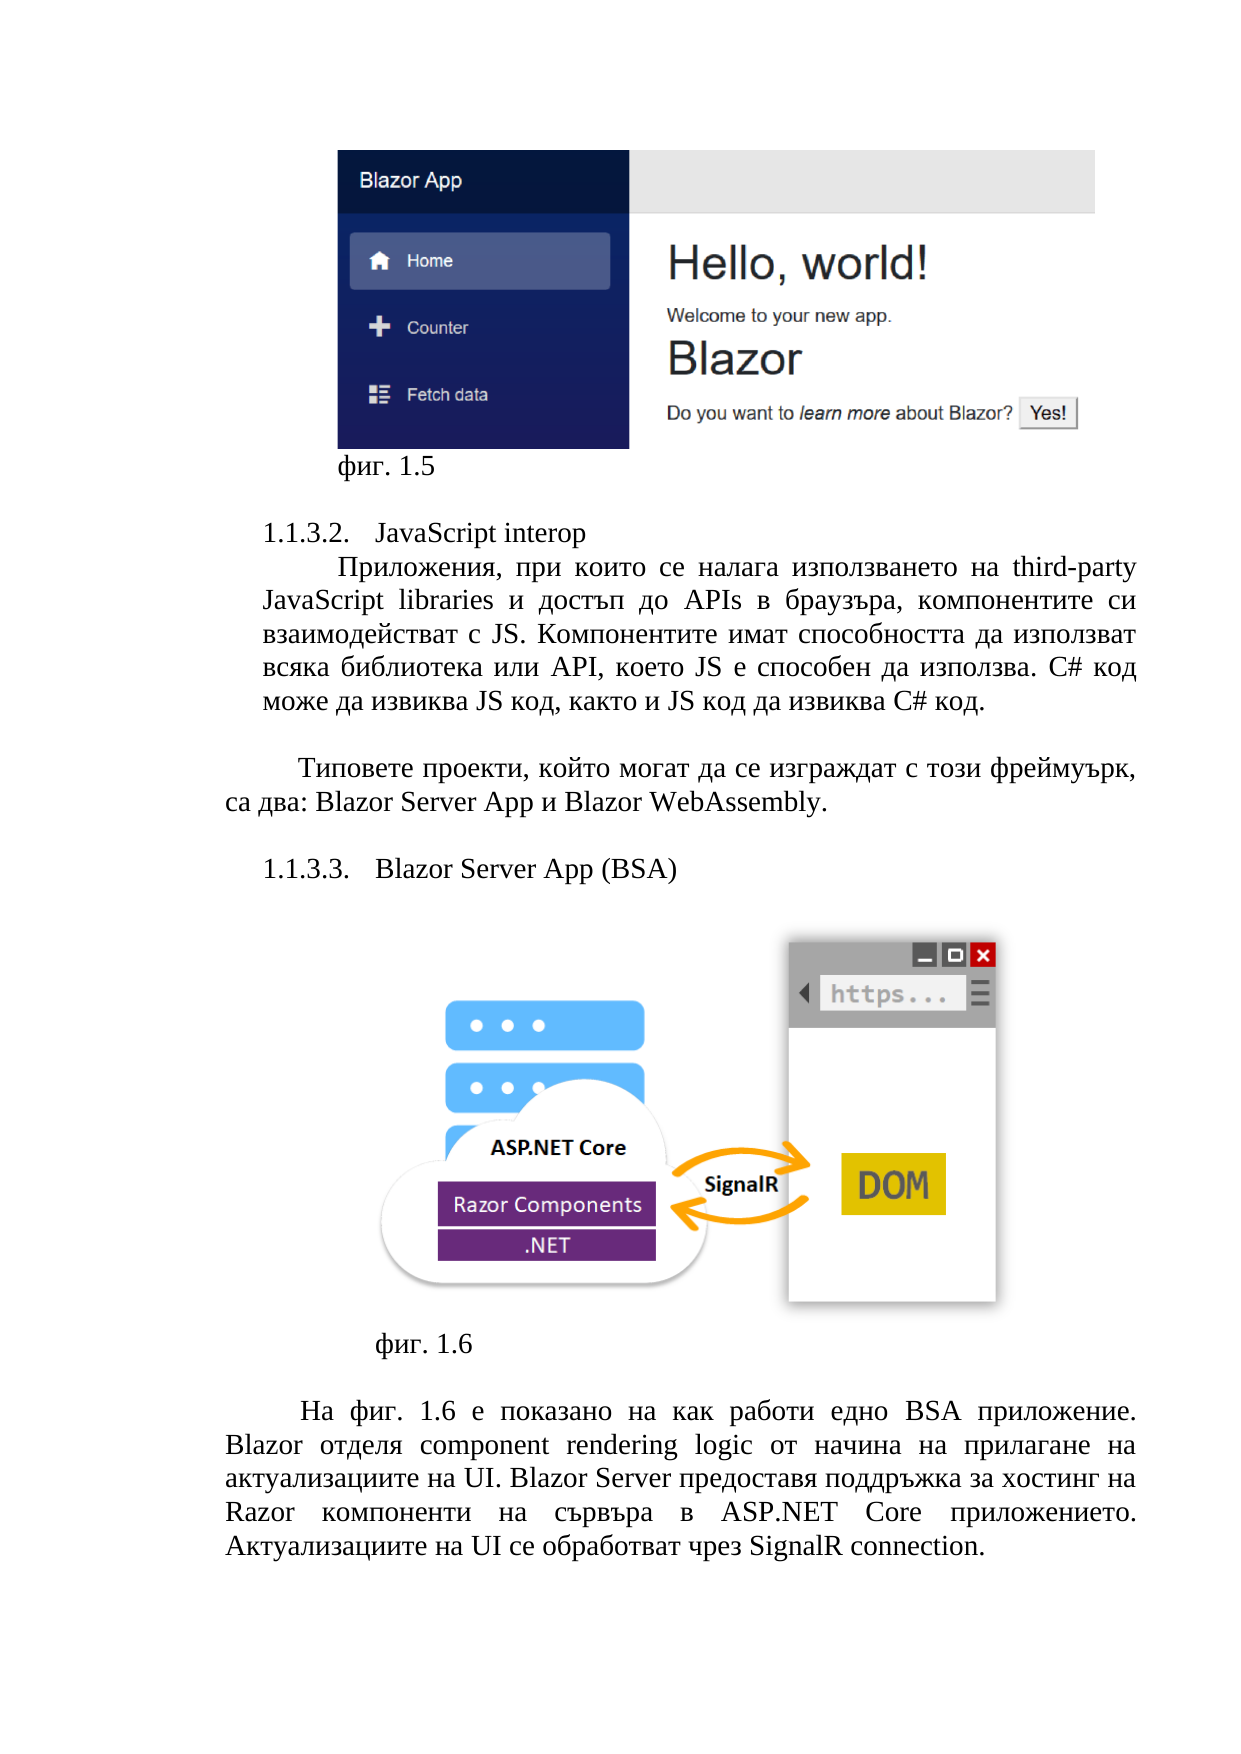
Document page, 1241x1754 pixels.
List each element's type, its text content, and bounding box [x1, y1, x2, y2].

picture [337, 150, 1095, 449]
text Приложения, при които се налага използването на third-party JavaScript libraries и достъп до APIs в браузъра, компонентите си взаимодействат с JS. Компонентите имат способността да използват всяка библиотека или API, което JS е способен да използва. C# код може да извиква JS код, както и JS код да извиква C# код. [262, 549, 1137, 717]
picture [375, 917, 1020, 1327]
text фиг. 1.5 [262, 448, 1137, 482]
text Типовете проекти, който могат да се изграждат с този фреймуърк, са два: Blazor Server App и Blazor WebAssembly. [225, 750, 1137, 817]
list Blazor Server App (BSA) [262, 851, 1137, 884]
list фиг. 1.6 [375, 1326, 1137, 1360]
text На фиг. 1.6 е показано на как работи едно BSA приложение. Blazor отделя component rendering logic от начина на прилагане на актуализациите на UI. Blazor Server предоставя поддръжка за хостинг на Razor компоненти на сървъра в ASP.NET Core приложението. Актуализациите на UI се обработват чрез SignalR connection. [225, 1393, 1137, 1561]
list JavaScript interop [262, 515, 1137, 549]
